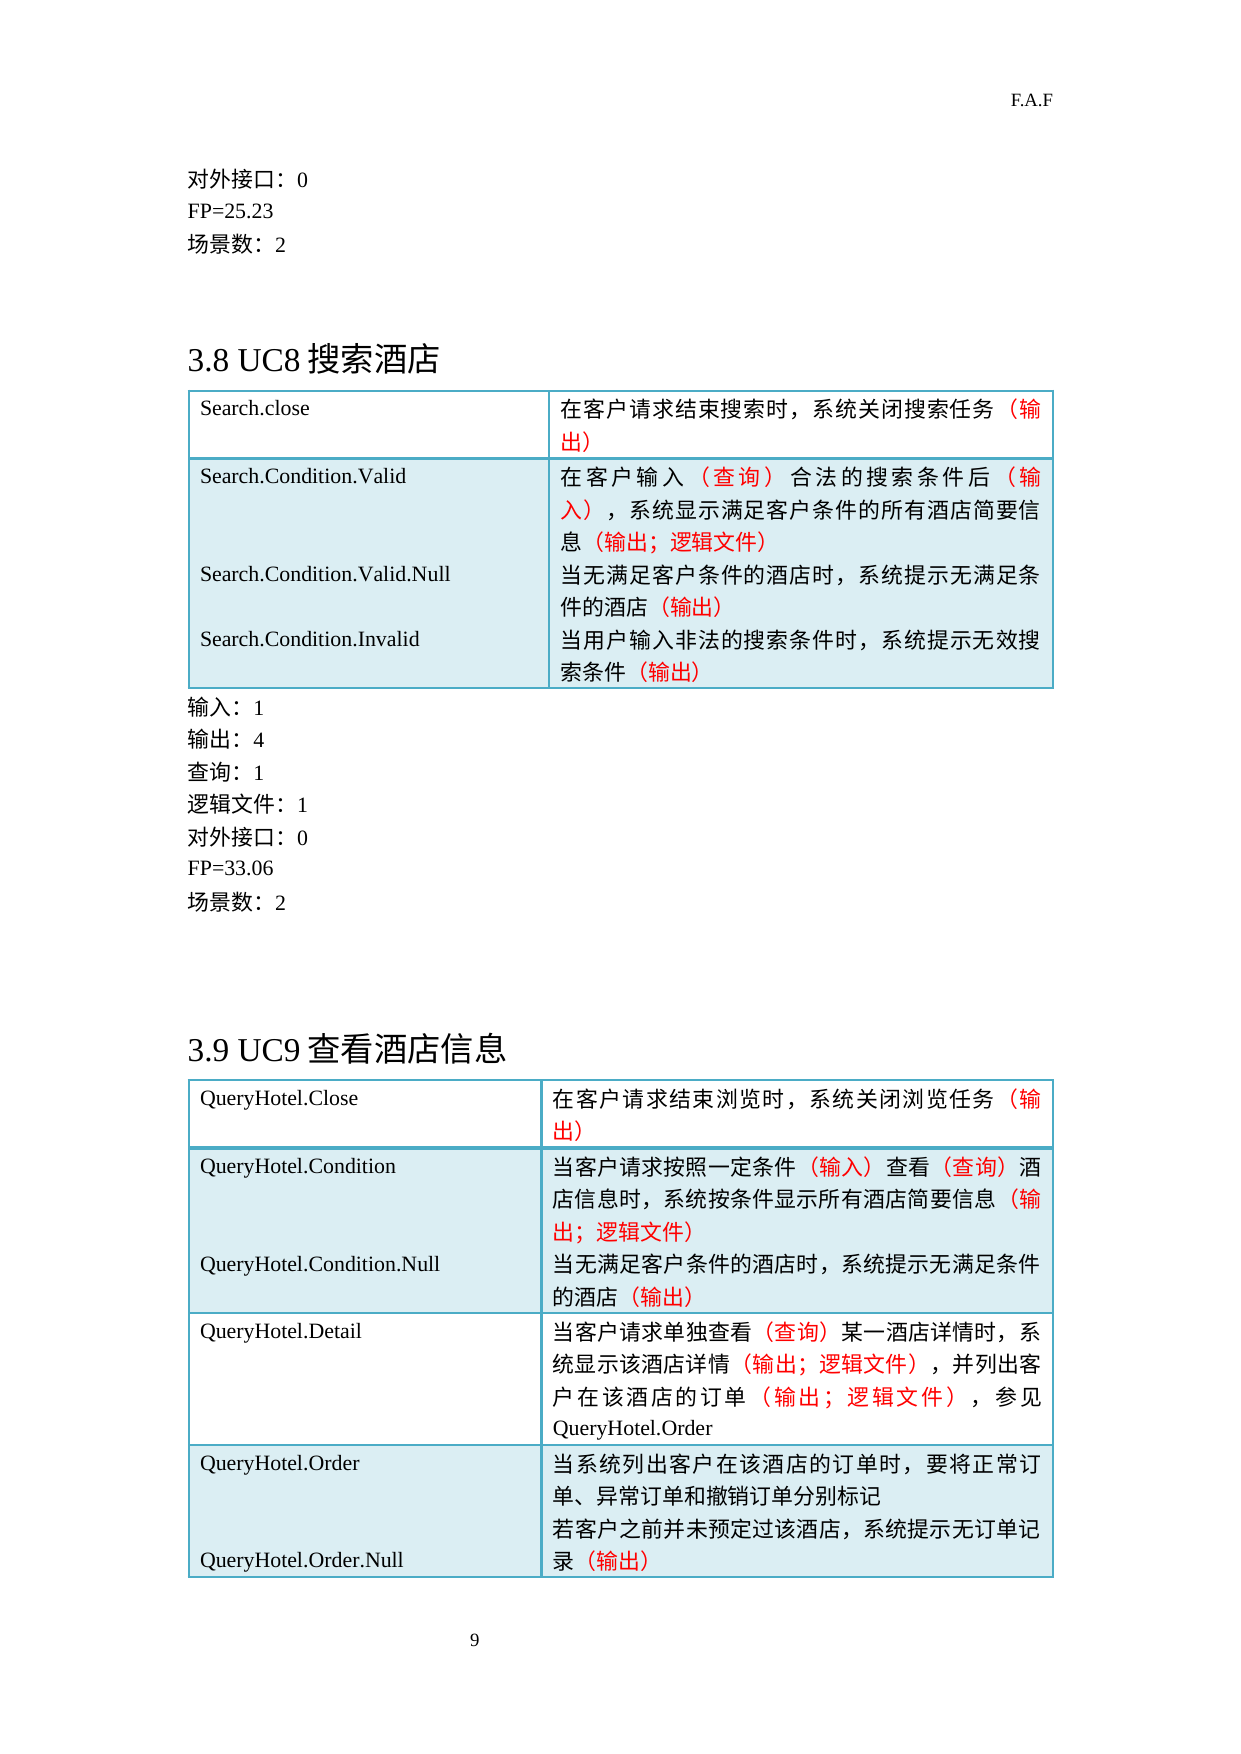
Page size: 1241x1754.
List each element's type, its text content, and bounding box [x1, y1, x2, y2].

text FP=25.23 [187, 194, 1053, 227]
text FP=33.06 [187, 852, 1053, 884]
text 3.9 UC9查看酒店信息 [187, 1014, 1053, 1079]
table_cell QueryHotel.Order QueryHotel.Order.Null [190, 1446, 540, 1576]
table_cell 当系统列出客户在该酒店的订单时，要将正常订单、异常订单和撤销订单分别标记 若客户之前并未预定过该酒店，系统提示无订单记录（输出） [543, 1446, 1052, 1576]
text 场景数：2 [187, 884, 1053, 917]
text 场景数：2 [187, 227, 1053, 259]
table_header 在客户请求结束浏览时，系统关闭浏览任务（输出） [543, 1081, 1052, 1146]
text 逻辑文件：1 [187, 787, 1053, 819]
text 输入：1 [187, 689, 1053, 722]
text 查询：1 [187, 754, 1053, 787]
table_header QueryHotel.Close [190, 1081, 540, 1146]
table_cell Search.Condition.Valid Search.Condition.Valid.Null Search.Condition.Invalid [190, 460, 548, 687]
text 对外接口：0 [187, 162, 1053, 194]
text 3.8 UC8搜索酒店 [187, 324, 1053, 389]
table_cell 在客户输入（查询）合法的搜索条件后（输入），系统显示满足客户条件的所有酒店简要信息（输出；逻辑文件） 当无满足客户条件的酒店时，系统提示无满足条件的酒店（输出） 当用户输入非法的搜索条件时，系统提示无效搜索条件（输出） [550, 460, 1052, 687]
text 输出：4 [187, 722, 1053, 754]
table_cell 当客户请求按照一定条件（输入）查看（查询）酒店信息时，系统按条件显示所有酒店简要信息（输出；逻辑文件） 当无满足客户条件的酒店时，系统提示无满足条件的酒店（输出） [543, 1150, 1052, 1312]
table_cell QueryHotel.Condition QueryHotel.Condition.Null [190, 1150, 540, 1312]
table_cell QueryHotel.Detail [190, 1314, 540, 1444]
table_header 在客户请求结束搜索时，系统关闭搜索任务（输出） [550, 392, 1052, 457]
text 对外接口：0 [187, 819, 1053, 852]
table_header Search.close [190, 392, 548, 457]
table_cell 当客户请求单独查看（查询）某一酒店详情时，系统显示该酒店详情（输出；逻辑文件），并列出客户在该酒店的订单（输出；逻辑文件），参见QueryHotel.Order [543, 1314, 1052, 1444]
